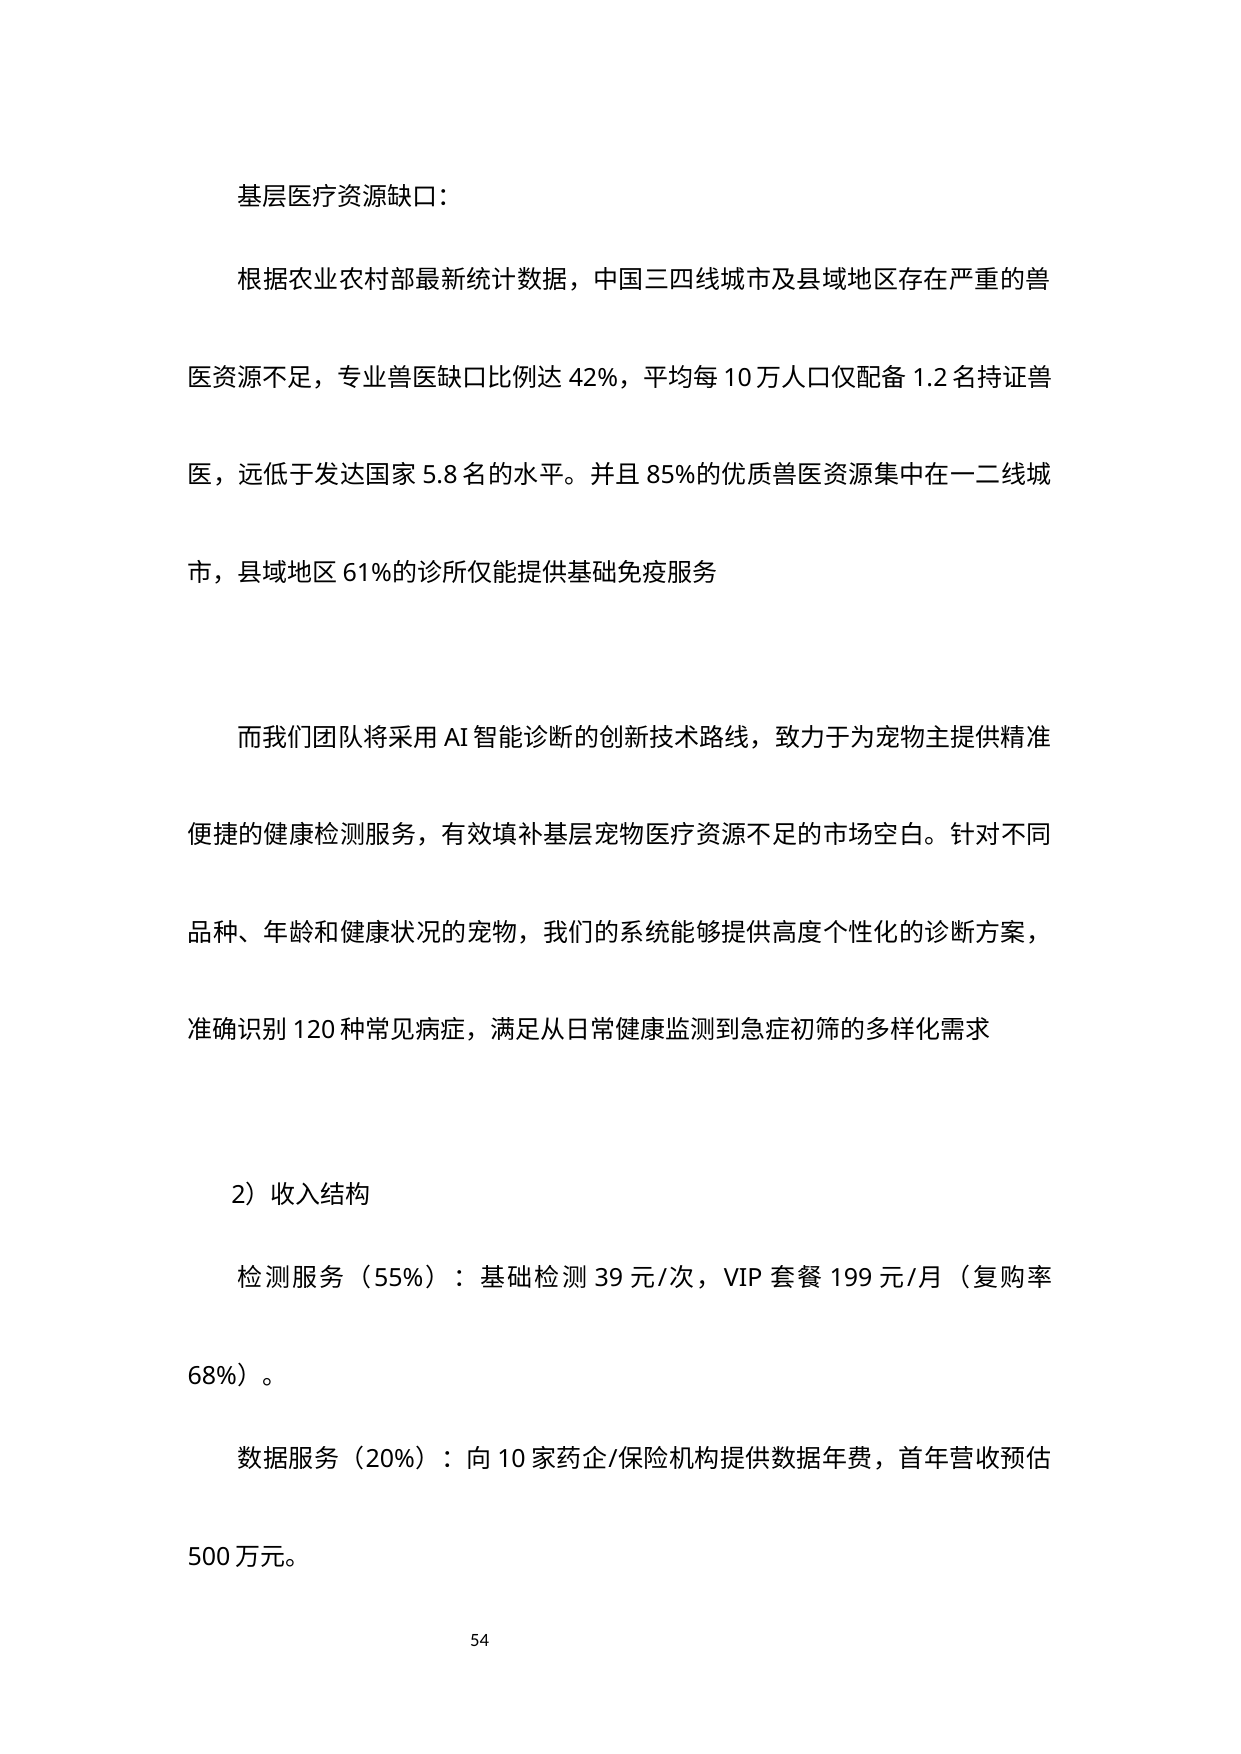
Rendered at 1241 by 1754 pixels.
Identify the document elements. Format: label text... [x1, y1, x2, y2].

text 数据服务（20%）：向10家药企/保险机构提供数据年费，首年营收预估500万元。 [187, 1424, 1053, 1587]
text 而我们团队将采用AI智能诊断的创新技术路线，致力于为宠物主提供精准便捷的健康检测服务，有效填补基层宠物医疗资源不足的市场空白。针对不同品种、年龄和健康状况的宠物，我们的系统能够提供高度个性化的诊断方案，准确识别120种常见病症，满足从日常健康监测到急症初筛的多样化需求 [187, 703, 1053, 1060]
text 基层医疗资源缺口： [187, 162, 1053, 227]
text 2）收入结构 [231, 1160, 1053, 1225]
text 根据农业农村部最新统计数据，中国三四线城市及县域地区存在严重的兽医资源不足，专业兽医缺口比例达42%，平均每10万人口仅配备1.2名持证兽医，远低于发达国家5.8名的水平。并且85%的优质兽医资源集中在一二线城市，县域地区61%的诊所仅能提供基础免疫服务 [187, 245, 1053, 603]
text 检测服务（55%）：基础检测39元/次，VIP套餐199元/月（复购率68%）。 [187, 1243, 1053, 1406]
